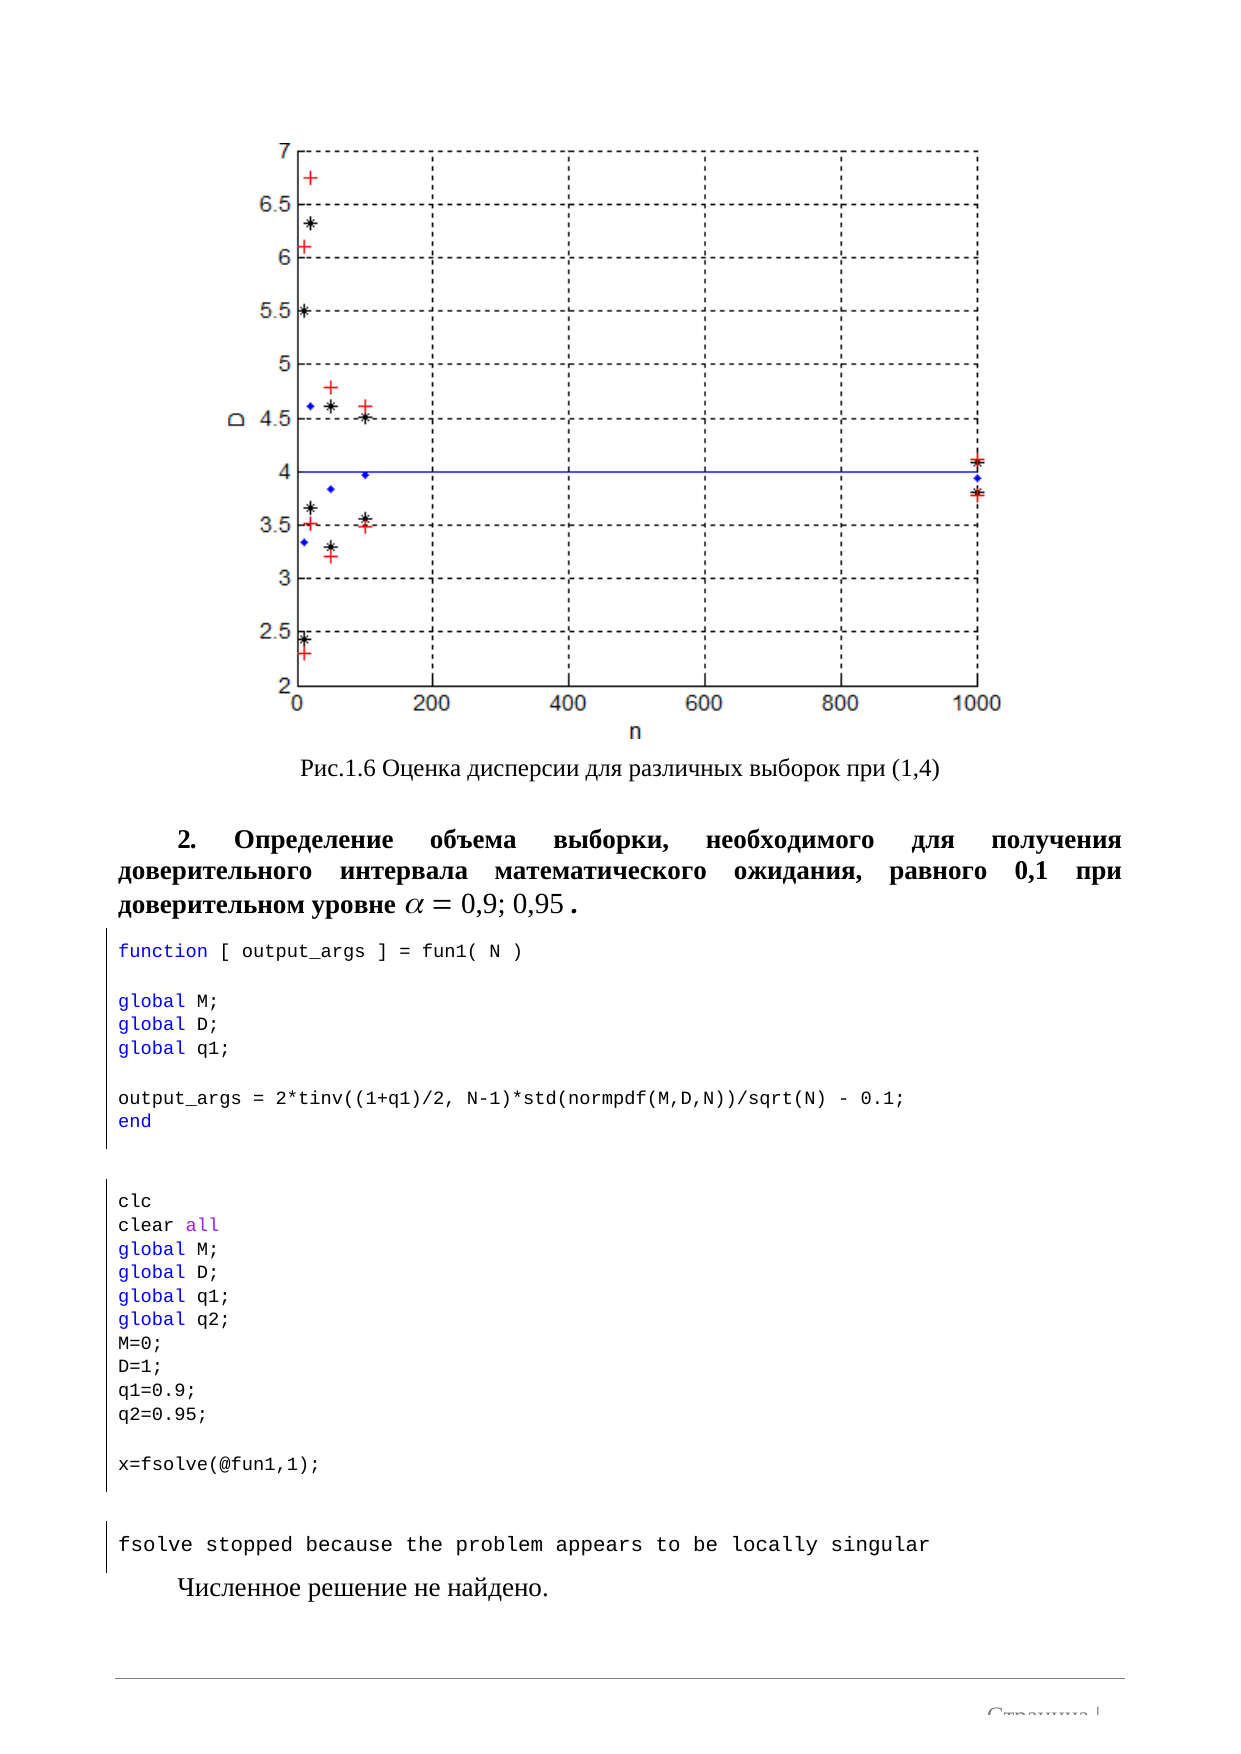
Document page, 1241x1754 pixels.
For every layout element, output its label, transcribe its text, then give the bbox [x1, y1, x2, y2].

text доверительном уровне   0,9; 0,95 . [118, 886, 1136, 920]
text Численное решение не найдено. [177, 1572, 1136, 1603]
picture [227, 143, 1002, 739]
subtitle Определение объема выборки, необходимого для получения доверительного интервала математического ожидания, равного 0,1 при [118, 824, 1122, 886]
text Рис.1.6 Оценка дисперсии для различных выборок при (1,4) [300, 753, 1136, 782]
text clear all global M; global D; global q1; global q2; M=0; [118, 1216, 232, 1355]
text x=fsolve(@fun1,1); [118, 1454, 1136, 1476]
text clc [118, 1192, 1136, 1213]
text output_args = 2*tinv((1+q1)/2, N-1)*std(normpdf(M,D,N))/sqrt(N) - 0.1; end [118, 1089, 907, 1133]
text function [ output_args ] = fun1( N ) [118, 941, 1136, 963]
text D=1; q1=0.9; q2=0.95; [118, 1357, 210, 1426]
text global M; global D; global q1; [118, 991, 232, 1060]
text fsolve stopped because the problem appears to be locally singular [118, 1534, 1136, 1558]
